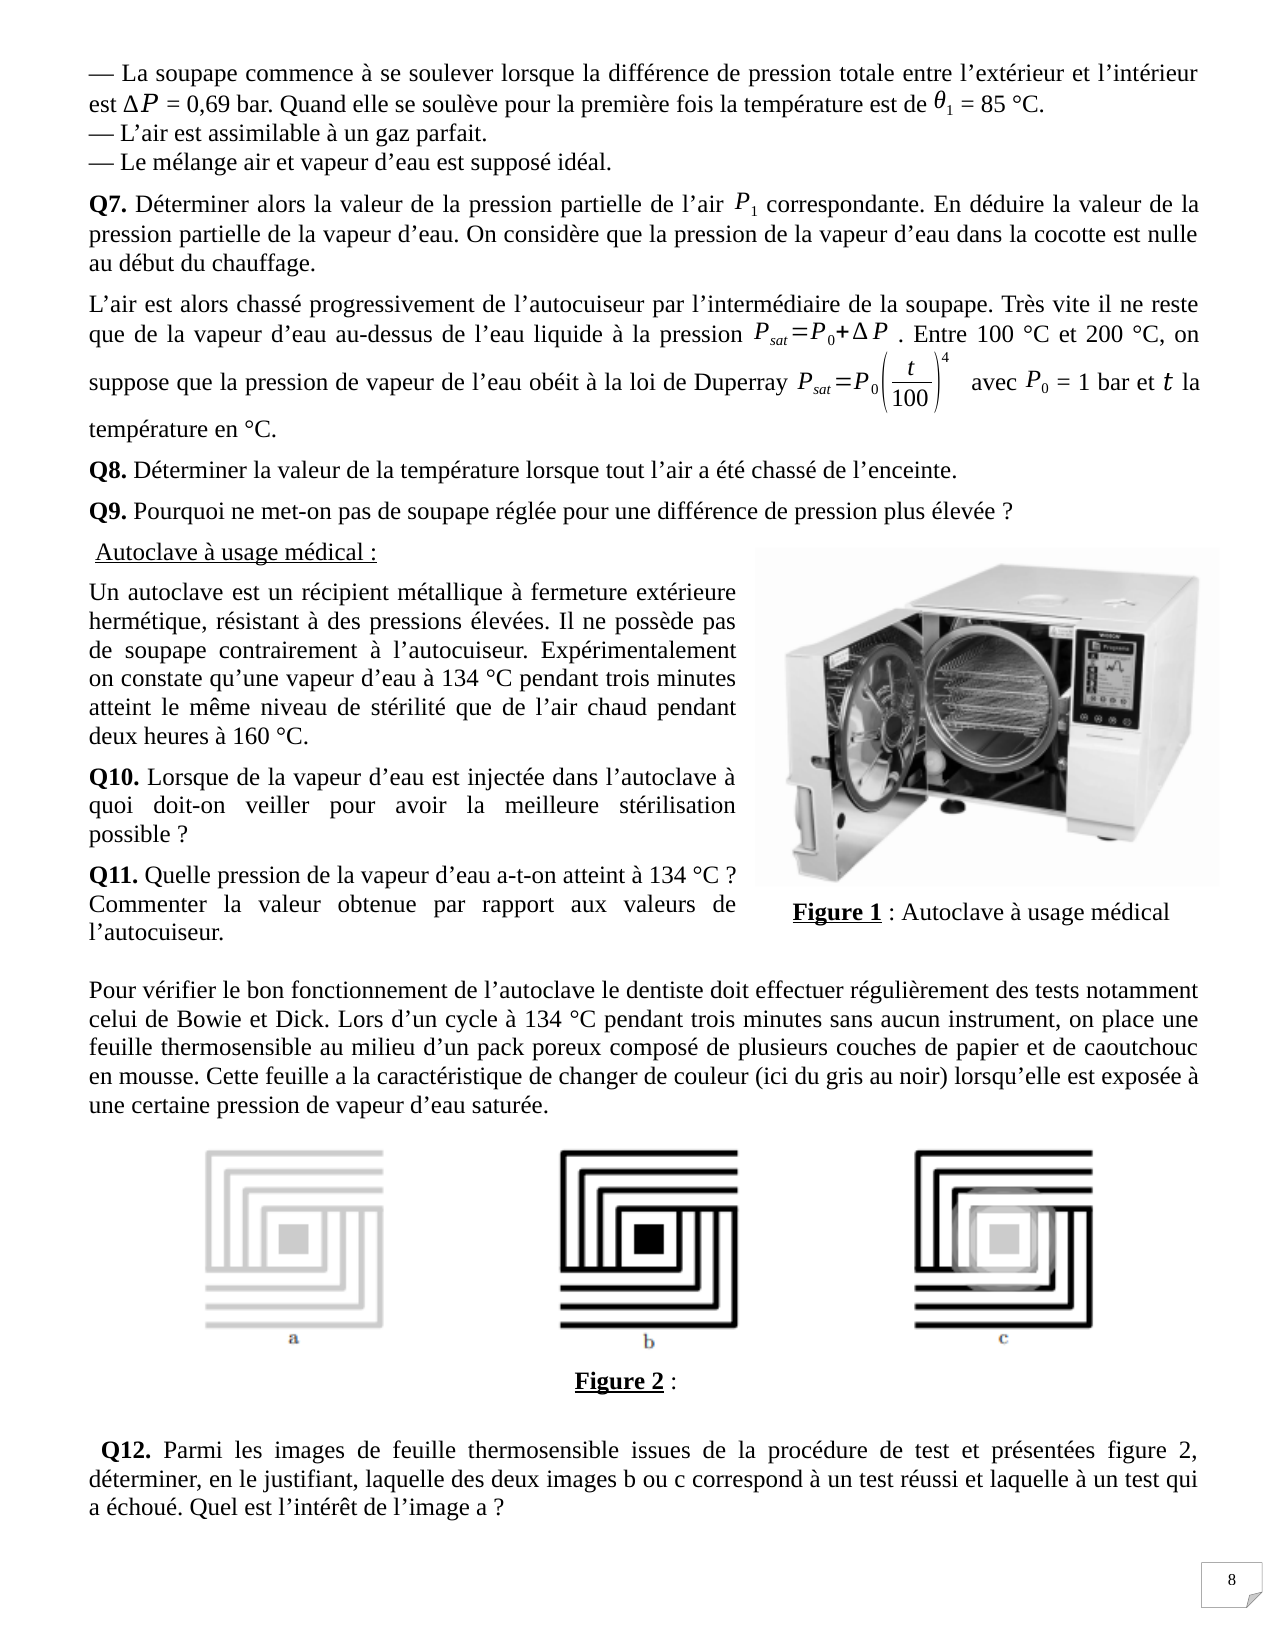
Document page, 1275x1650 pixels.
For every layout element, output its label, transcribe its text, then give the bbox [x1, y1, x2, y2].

text Q10. Lorsque de la vapeur d’eau est injectée dans l’autoclave à quoi doit-on veiller pour avoir la meilleure stérilisation possible ? [89, 762, 755, 848]
text Q8. Déterminer la valeur de la température lorsque tout l’air a été chassé de l’enceinte. [89, 455, 1200, 484]
text Q12. Parmi les images de feuille thermosensible issues de la procédure de test et présentées figure 2, déterminer, en le justifiant, laquelle des deux images b ou c correspond à un test réussi et laquelle à un test qui a échoué. Quel est l’intérêt de l’image a ? [89, 1435, 1200, 1521]
text — L’air est assimilable à un gaz parfait. [89, 118, 1200, 147]
text Q9. Pourquoi ne met-on pas de soupape réglée pour une différence de pression plus élevée ? [89, 496, 1200, 524]
text Q7. Déterminer alors la valeur de la pression partielle de l’air correspondante. En déduire la valeur de la pression partielle de la vapeur d’eau. On considère que la pression de la vapeur d’eau dans la cocotte est nulle au début du chauffage. [89, 188, 1200, 277]
picture [755, 537, 1240, 933]
text L’air est alors chassé progressivement de l’autocuiseur par l’intermédiaire de la soupape. Très vite il ne reste que de la vapeur d’eau au-dessus de l’eau liquide à la pression . Entre 100 °C et 200 °C, on suppose que la pression de vapeur de l’eau obéit à la loi de Duperray avec = 1 bar et 𝑡 la température en °C. [89, 289, 1200, 443]
text Autoclave à usage médical : [89, 537, 755, 565]
text Pour vérifier le bon fonctionnement de l’autoclave le dentiste doit effectuer régulièrement des tests notamment celui de Bowie et Dick. Lors d’un cycle à 134 °C pendant trois minutes sans aucun instrument, on place une feuille thermosensible au milieu d’un pack poreux composé de plusieurs couches de papier et de caoutchouc en mousse. Cette feuille a la caractéristique de changer de couleur (ici du gris au noir) lorsqu’elle est exposée à une certaine pression de vapeur d’eau saturée. [89, 975, 1200, 1119]
text — La soupape commence à se soulever lorsque la différence de pression totale entre l’extérieur et l’intérieur est Δ𝑃 = 0,69 bar. Quand elle se soulève pour la première fois la température est de = 85 °C. [89, 58, 1200, 118]
text Un autoclave est un récipient métallique à fermeture extérieure hermétique, résistant à des pressions élevées. Il ne possède pas de soupape contrairement à l’autocuiseur. Expérimentalement on constate qu’une vapeur d’eau à 134 °C pendant trois minutes atteint le même niveau de stérilité que de l’air chaud pendant deux heures à 160 °C. [89, 577, 755, 750]
text Q11. Quelle pression de la vapeur d’eau a-t-on atteint à 134 °C ? Commenter la valeur obtenue par rapport aux valeurs de l’autocuiseur. [89, 860, 1200, 946]
picture [171, 1135, 1115, 1358]
text — Le mélange air et vapeur d’eau est supposé idéal. [89, 147, 1200, 176]
